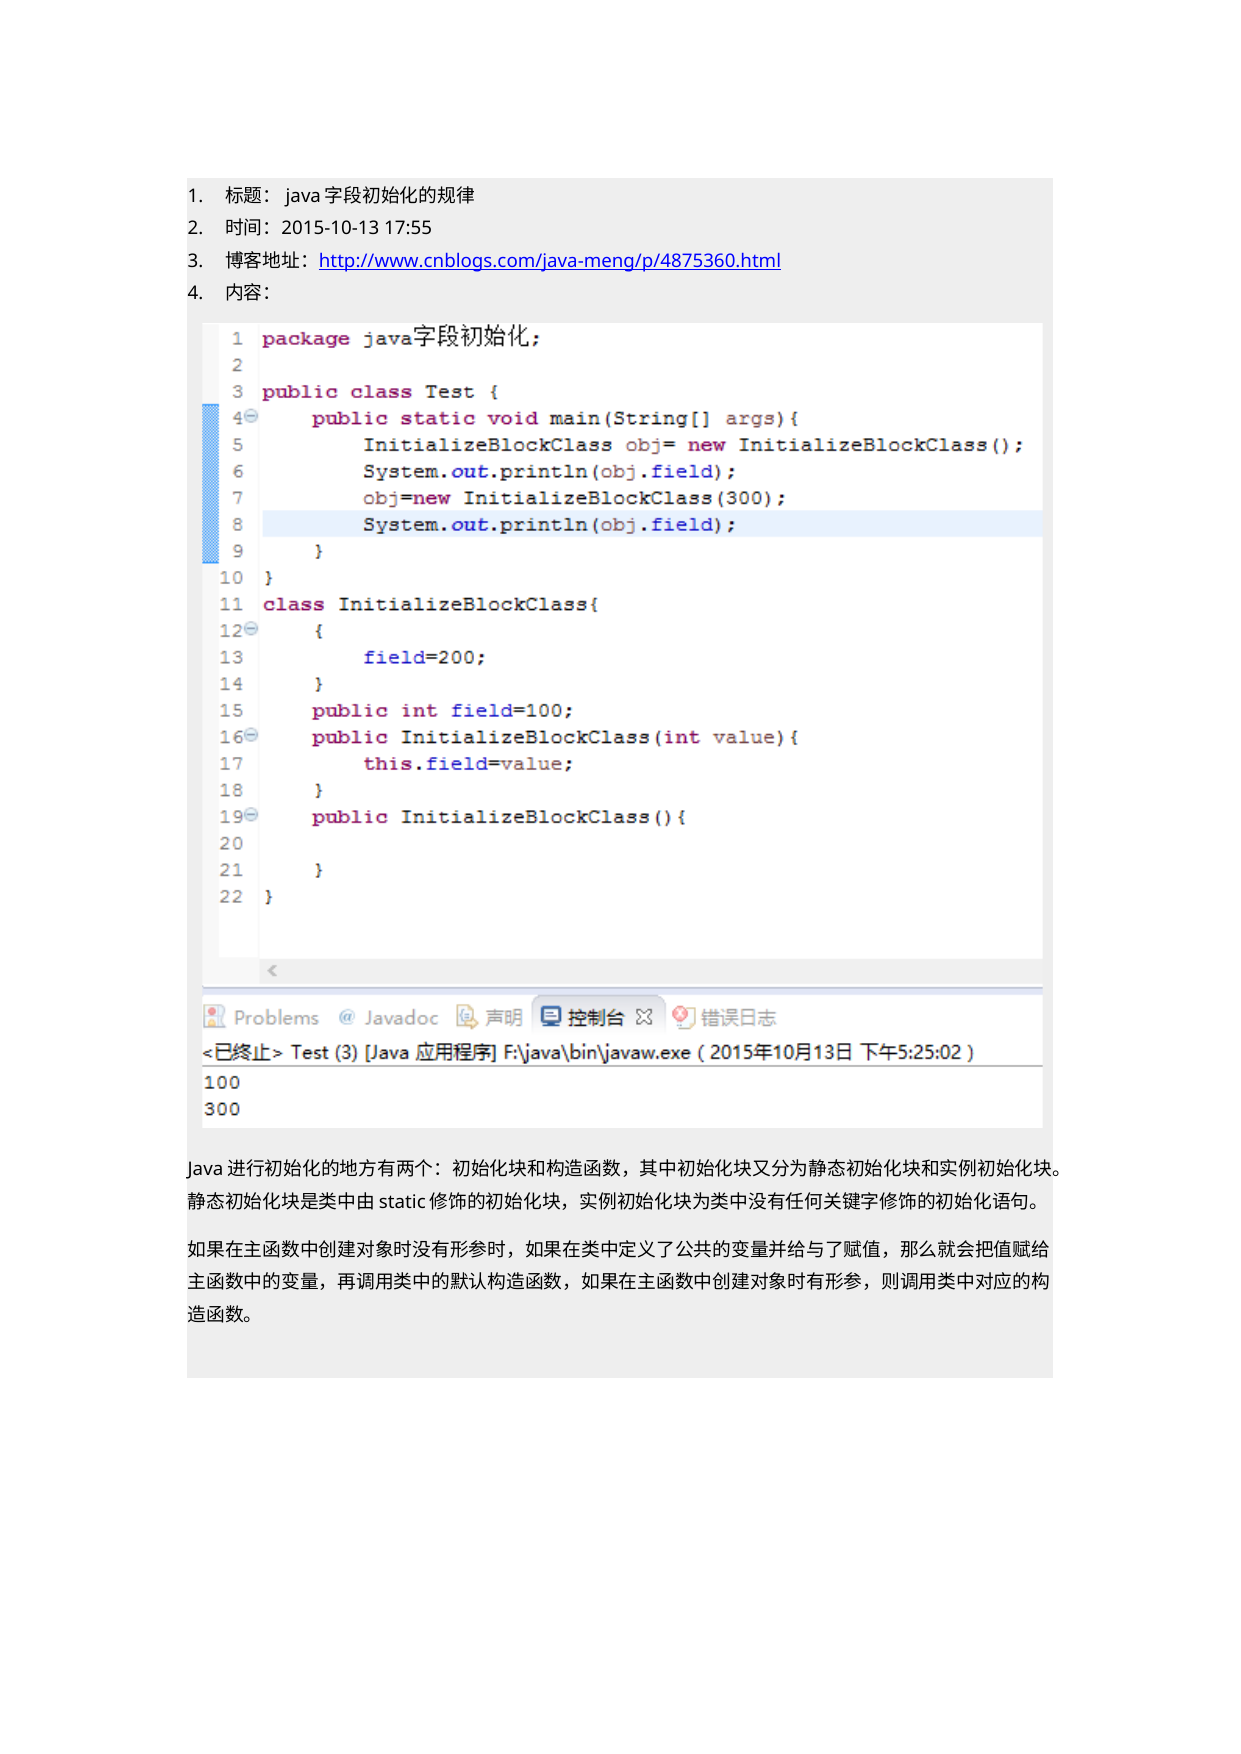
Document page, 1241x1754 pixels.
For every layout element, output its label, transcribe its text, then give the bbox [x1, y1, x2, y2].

list 博客地址：http://www.cnblogs.com/java-meng/p/4875360.html [187, 243, 1053, 275]
picture [202, 323, 1043, 1128]
text 如果在主函数中创建对象时没有形参时，如果在类中定义了公共的变量并给与了赋值，那么就会把值赋给主函数中的变量，再调用类中的默认构造函数，如果在主函数中创建对象时有形参，则调用类中对应的构造函数。 [187, 1232, 1053, 1329]
text Java进行初始化的地方有两个：初始化块和构造函数，其中初始化块又分为静态初始化块和实例初始化块。静态初始化块是类中由static修饰的初始化块，实例初始化块为类中没有任何关键字修饰的初始化语句。 [187, 1151, 1053, 1216]
list 内容： [187, 275, 1053, 308]
list 时间：2015-10-13 17:55 [187, 210, 1053, 243]
list 标题： java字段初始化的规律 [187, 178, 1053, 210]
